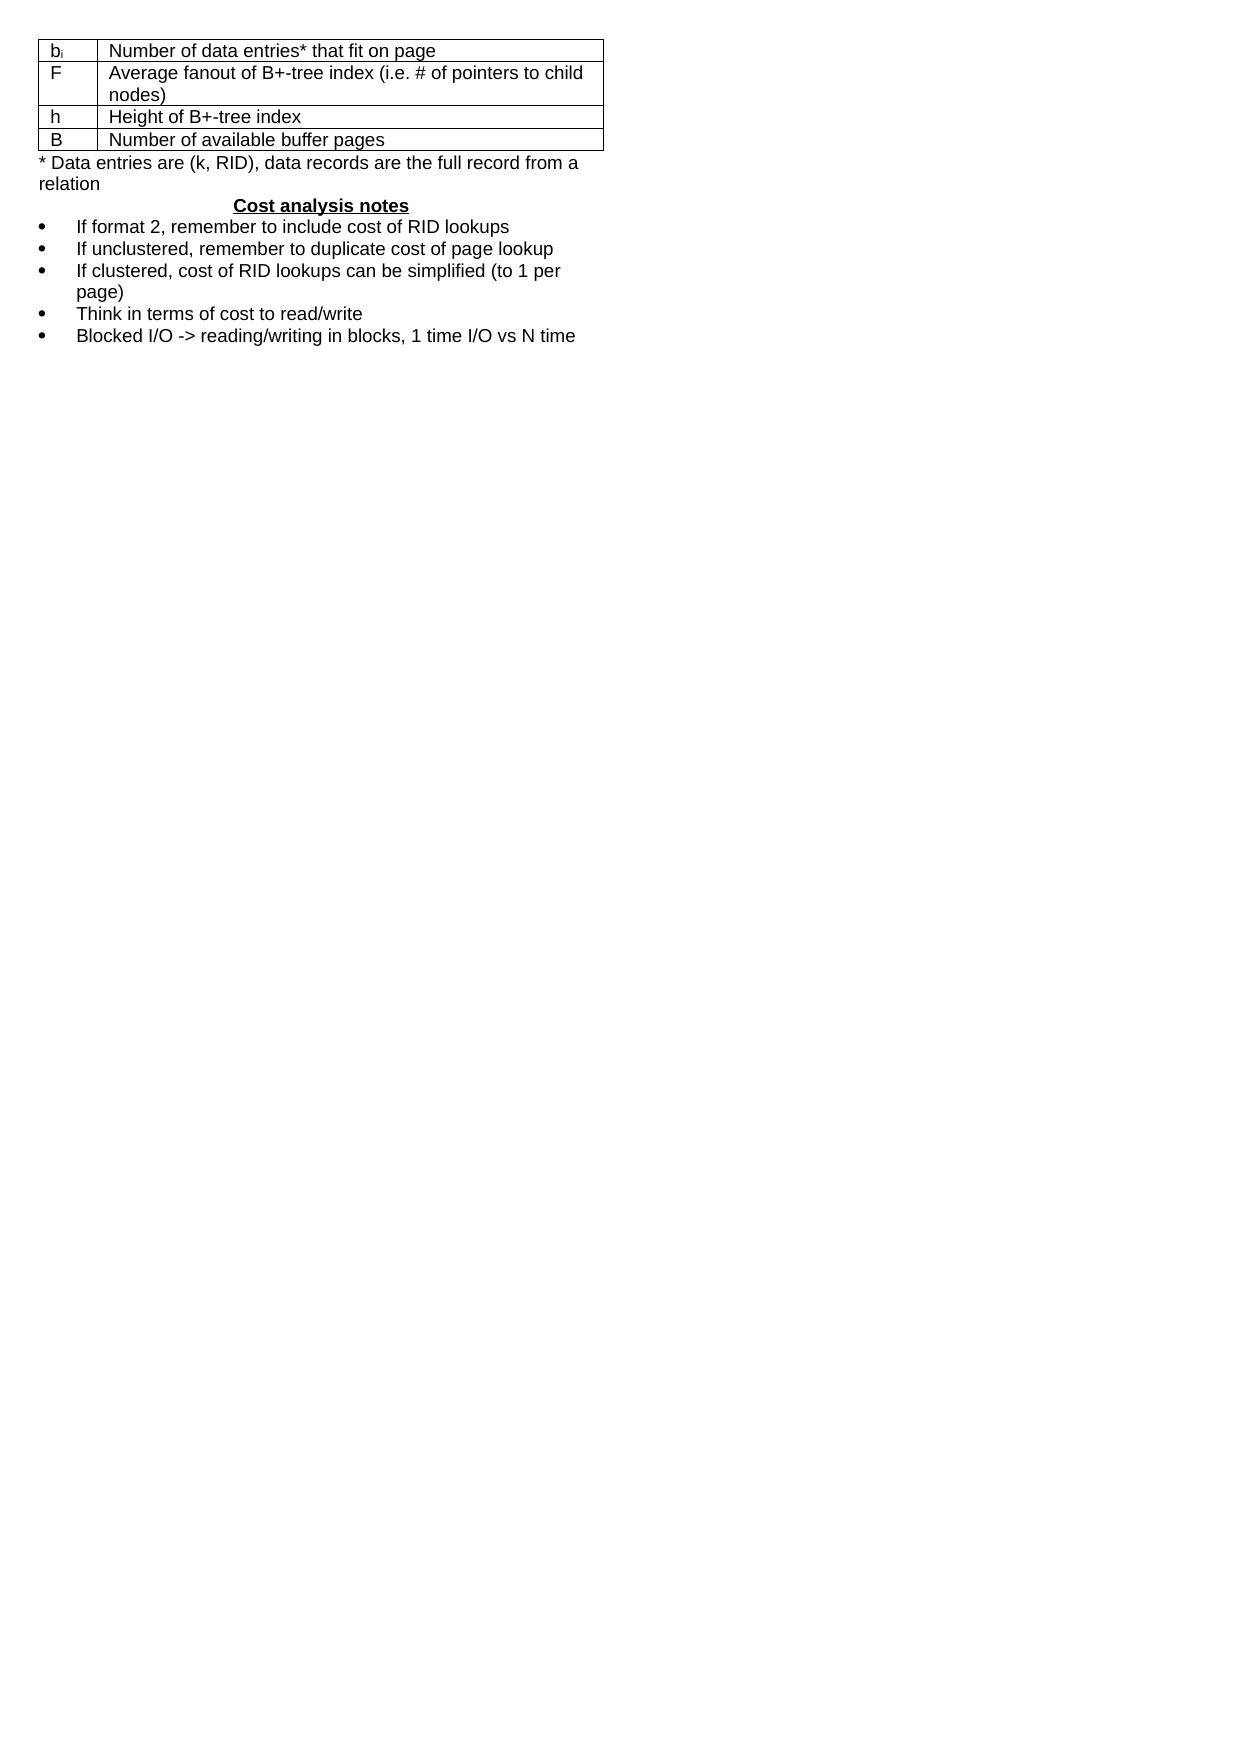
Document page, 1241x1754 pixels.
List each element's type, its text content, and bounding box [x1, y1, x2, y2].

table_cell Number of data entries* that fit on page [98, 40, 603, 61]
text * Data entries are (k, RID), data records are the full record from a relation [38, 151, 604, 194]
list If unclustered, remember to duplicate cost of page lookup [38, 238, 604, 259]
list Think in terms of cost to read/write [38, 303, 604, 324]
table_cell Number of available buffer pages [98, 129, 603, 150]
table_cell h [39, 106, 97, 128]
table_cell F [39, 62, 97, 105]
list If clustered, cost of RID lookups can be simplified (to 1 per page) [38, 259, 604, 303]
table_cell Average fanout of B+-tree index (i.e. # of pointers to child nodes) [98, 62, 603, 105]
subtitle Cost analysis notes [38, 194, 604, 216]
list If format 2, remember to include cost of RID lookups [38, 216, 604, 238]
table_cell B [39, 129, 97, 150]
table_cell Height of B+-tree index [98, 106, 603, 128]
list Blocked I/O -> reading/writing in blocks, 1 time I/O vs N time [38, 324, 604, 346]
table_cell bi [39, 40, 97, 61]
